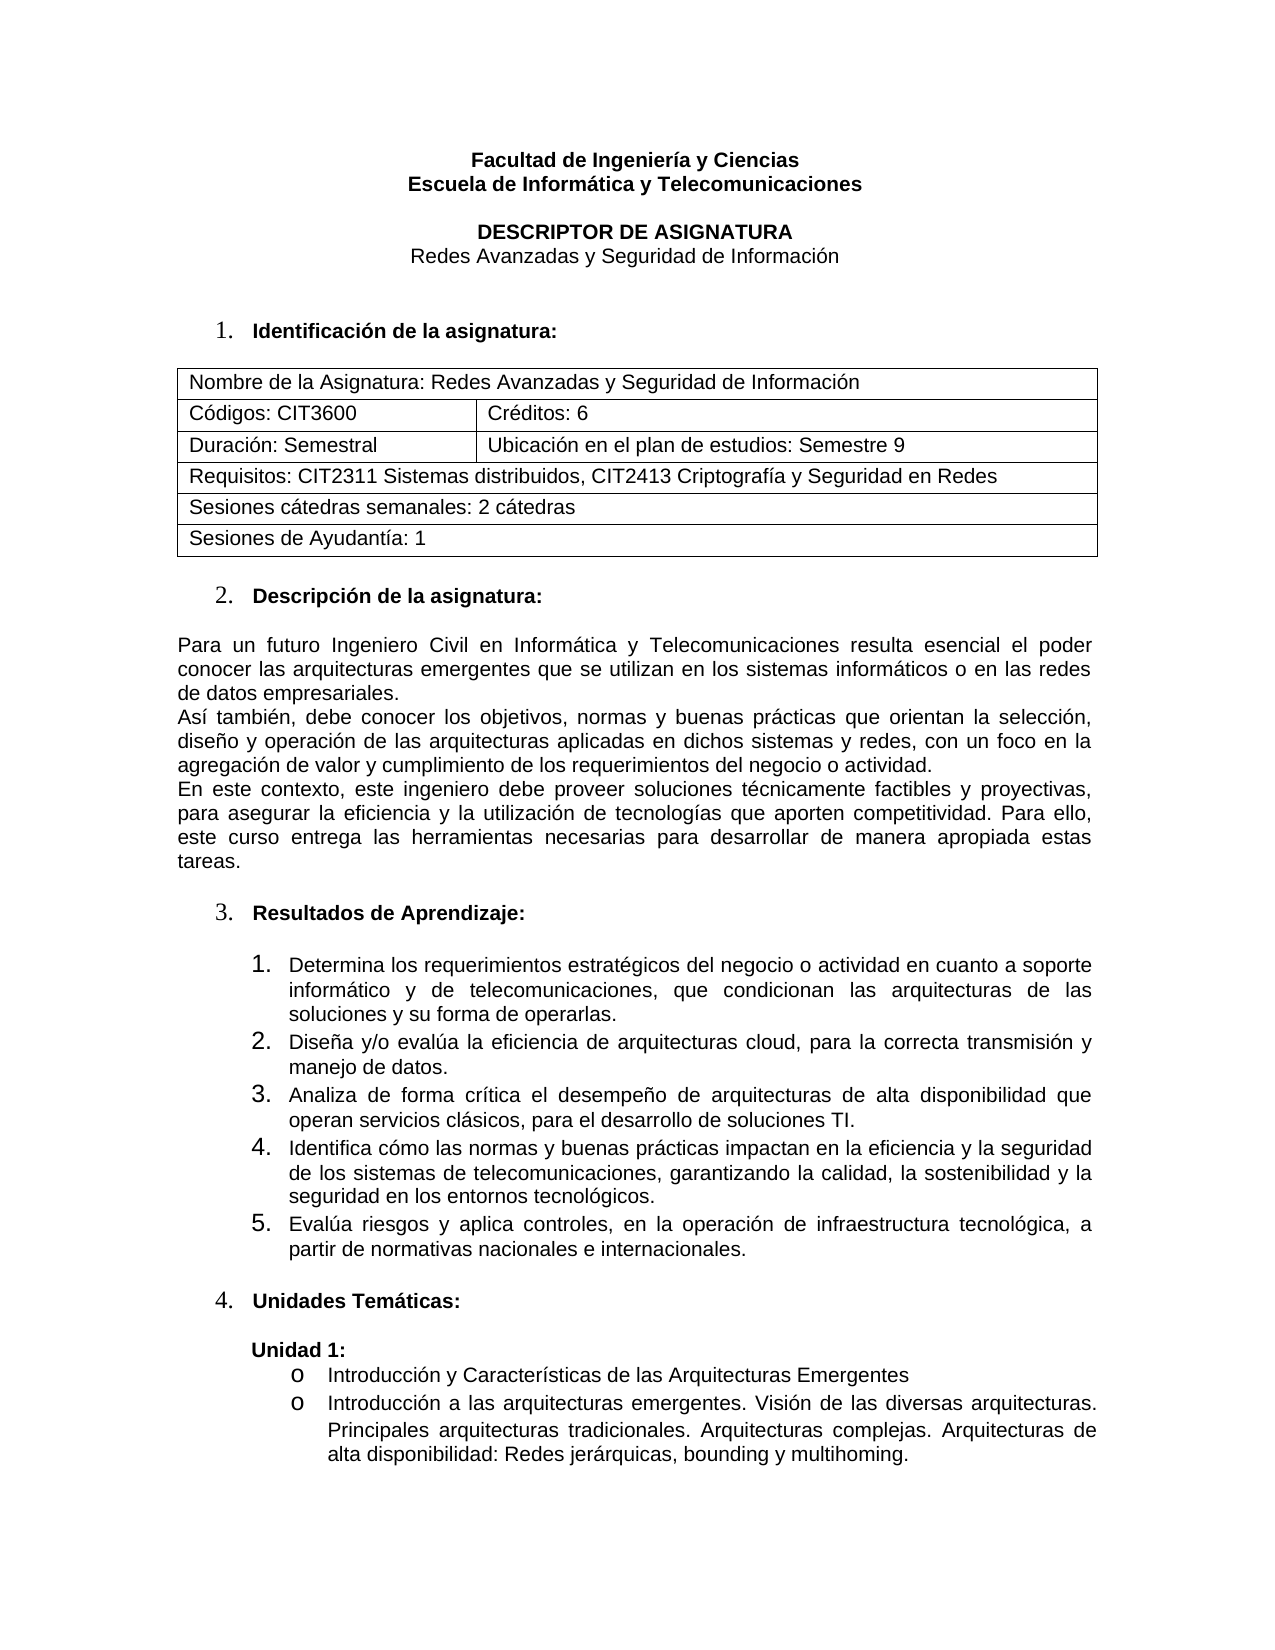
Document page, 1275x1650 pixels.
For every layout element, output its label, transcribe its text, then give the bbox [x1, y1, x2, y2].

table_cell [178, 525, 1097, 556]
list Introducción y Características de las Arquitecturas Emergentes [290, 1362, 1098, 1390]
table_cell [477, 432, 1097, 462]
text Así también, debe conocer los objetivos, normas y buenas prácticas que orientan la selección, diseño y operación de las arquitecturas aplicadas en dichos sistemas y redes, con un foco en la agregación de valor y cumplimiento de los requerimientos del negocio o actividad. [177, 705, 1093, 777]
list Unidades Temáticas: [215, 1285, 1098, 1314]
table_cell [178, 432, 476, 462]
list Analiza de forma crítica el desempeño de arquitecturas de alta disponibilidad que operan servicios clásicos, para el desarrollo de soluciones TI. [251, 1079, 1093, 1132]
text Unidad 1: [177, 1338, 1098, 1362]
list Introducción a las arquitecturas emergentes. Visión de las diversas arquitecturas. Principales arquitecturas tradicionales. Arquitecturas complejas. Arquitecturas de alta disponibilidad: Redes jerárquicas, bounding y multihoming. [290, 1390, 1098, 1466]
list Diseña y/o evalúa la eficiencia de arquitecturas cloud, para la correcta transmisión y manejo de datos. [251, 1026, 1093, 1079]
text Facultad de Ingeniería y Ciencias Escuela de Informática y Telecomunicaciones [177, 148, 1093, 196]
text Para un futuro Ingeniero Civil en Informática y Telecomunicaciones resulta esencial el poder conocer las arquitecturas emergentes que se utilizan en los sistemas informáticos o en las redes de datos empresariales. [177, 633, 1093, 705]
list Identifica cómo las normas y buenas prácticas impactan en la eficiencia y la seguridad de los sistemas de telecomunicaciones, garantizando la calidad, la sostenibilidad y la seguridad en los entornos tecnológicos. [251, 1132, 1093, 1208]
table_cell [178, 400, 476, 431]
text DESCRIPTOR DE ASIGNATURA Redes Avanzadas y Seguridad de Información [177, 219, 1093, 267]
list Identificación de la asignatura: [215, 315, 1098, 344]
text En este contexto, este ingeniero debe proveer soluciones técnicamente factibles y proyectivas, para asegurar la eficiencia y la utilización de tecnologías que aporten competitividad. Para ello, este curso entrega las herramientas necesarias para desarrollar de manera apropiada estas tareas. [177, 777, 1093, 873]
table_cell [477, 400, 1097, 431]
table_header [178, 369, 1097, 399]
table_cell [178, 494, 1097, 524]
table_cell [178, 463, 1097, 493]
list Resultados de Aprendizaje: [215, 897, 1098, 926]
list Descripción de la asignatura: [215, 581, 1098, 609]
list Determina los requerimientos estratégicos del negocio o actividad en cuanto a soporte informático y de telecomunicaciones, que condicionan las arquitecturas de las soluciones y su forma de operarlas. [251, 949, 1093, 1026]
list Evalúa riesgos y aplica controles, en la operación de infraestructura tecnológica, a partir de normativas nacionales e internacionales. [251, 1208, 1093, 1261]
